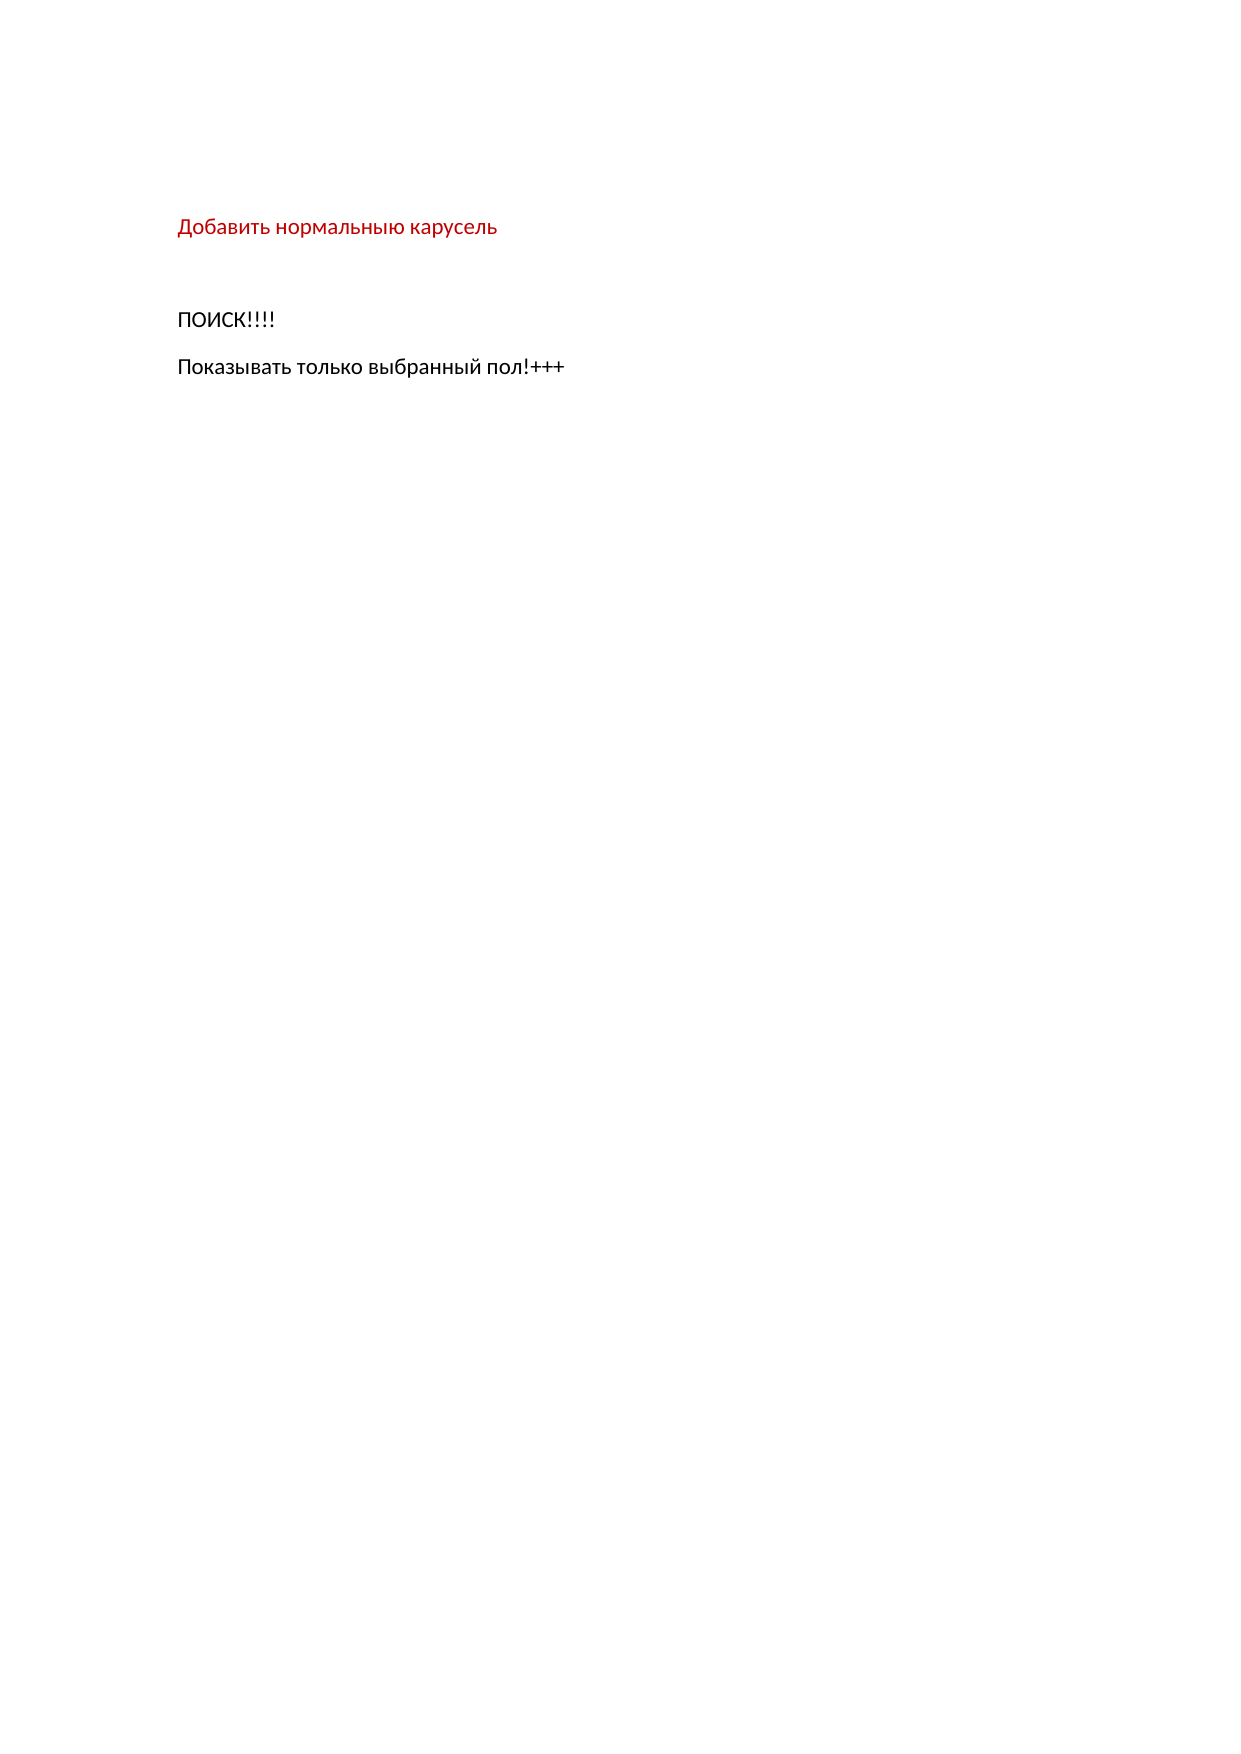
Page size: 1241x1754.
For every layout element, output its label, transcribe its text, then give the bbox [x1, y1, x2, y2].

text ПОИСК!!!! [177, 306, 1152, 334]
text Добавить нормальныю карусель [177, 212, 1152, 240]
text Показывать только выбранный пол!+++ [177, 352, 1152, 381]
